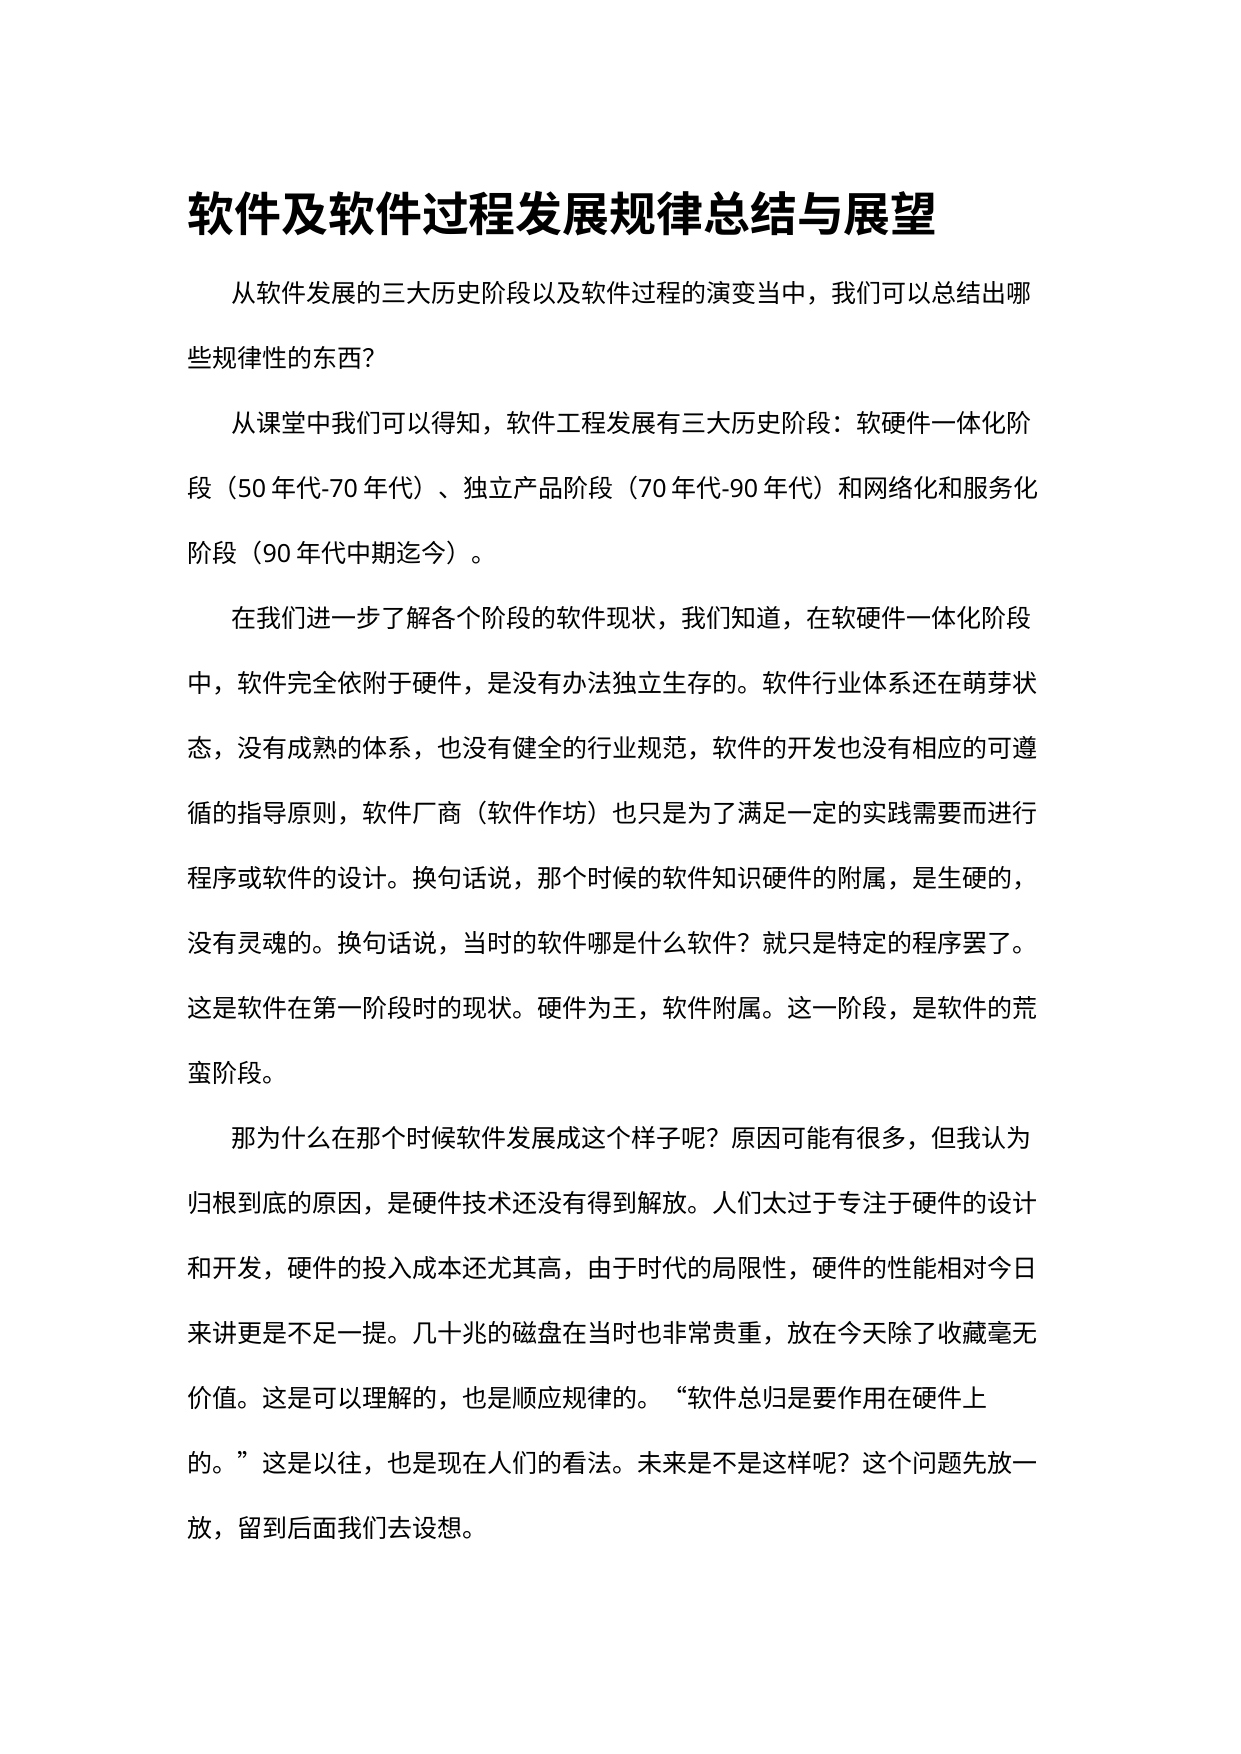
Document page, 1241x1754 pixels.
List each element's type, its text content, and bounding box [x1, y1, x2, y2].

text 从课堂中我们可以得知，软件工程发展有三大历史阶段：软硬件一体化阶段（50年代-70年代）、独立产品阶段（70年代-90年代）和网络化和服务化阶段（90年代中期迄今）。 [187, 389, 1053, 584]
text 在我们进一步了解各个阶段的软件现状，我们知道，在软硬件一体化阶段中，软件完全依附于硬件，是没有办法独立生存的。软件行业体系还在萌芽状态，没有成熟的体系，也没有健全的行业规范，软件的开发也没有相应的可遵循的指导原则，软件厂商（软件作坊）也只是为了满足一定的实践需要而进行程序或软件的设计。换句话说，那个时候的软件知识硬件的附属，是生硬的，没有灵魂的。换句话说，当时的软件哪是什么软件？就只是特定的程序罢了。这是软件在第一阶段时的现状。硬件为王，软件附属。这一阶段，是软件的荒蛮阶段。 [187, 584, 1053, 1104]
text 从软件发展的三大历史阶段以及软件过程的演变当中，我们可以总结出哪些规律性的东西？ [187, 259, 1053, 389]
text 那为什么在那个时候软件发展成这个样子呢？原因可能有很多，但我认为归根到底的原因，是硬件技术还没有得到解放。人们太过于专注于硬件的设计和开发，硬件的投入成本还尤其高，由于时代的局限性，硬件的性能相对今日来讲更是不足一提。几十兆的磁盘在当时也非常贵重，放在今天除了收藏毫无价值。这是可以理解的，也是顺应规律的。“软件总归是要作用在硬件上的。”这是以往，也是现在人们的看法。未来是不是这样呢？这个问题先放一放，留到后面我们去设想。 [187, 1104, 1053, 1559]
text 软件及软件过程发展规律总结与展望 [187, 162, 1053, 259]
